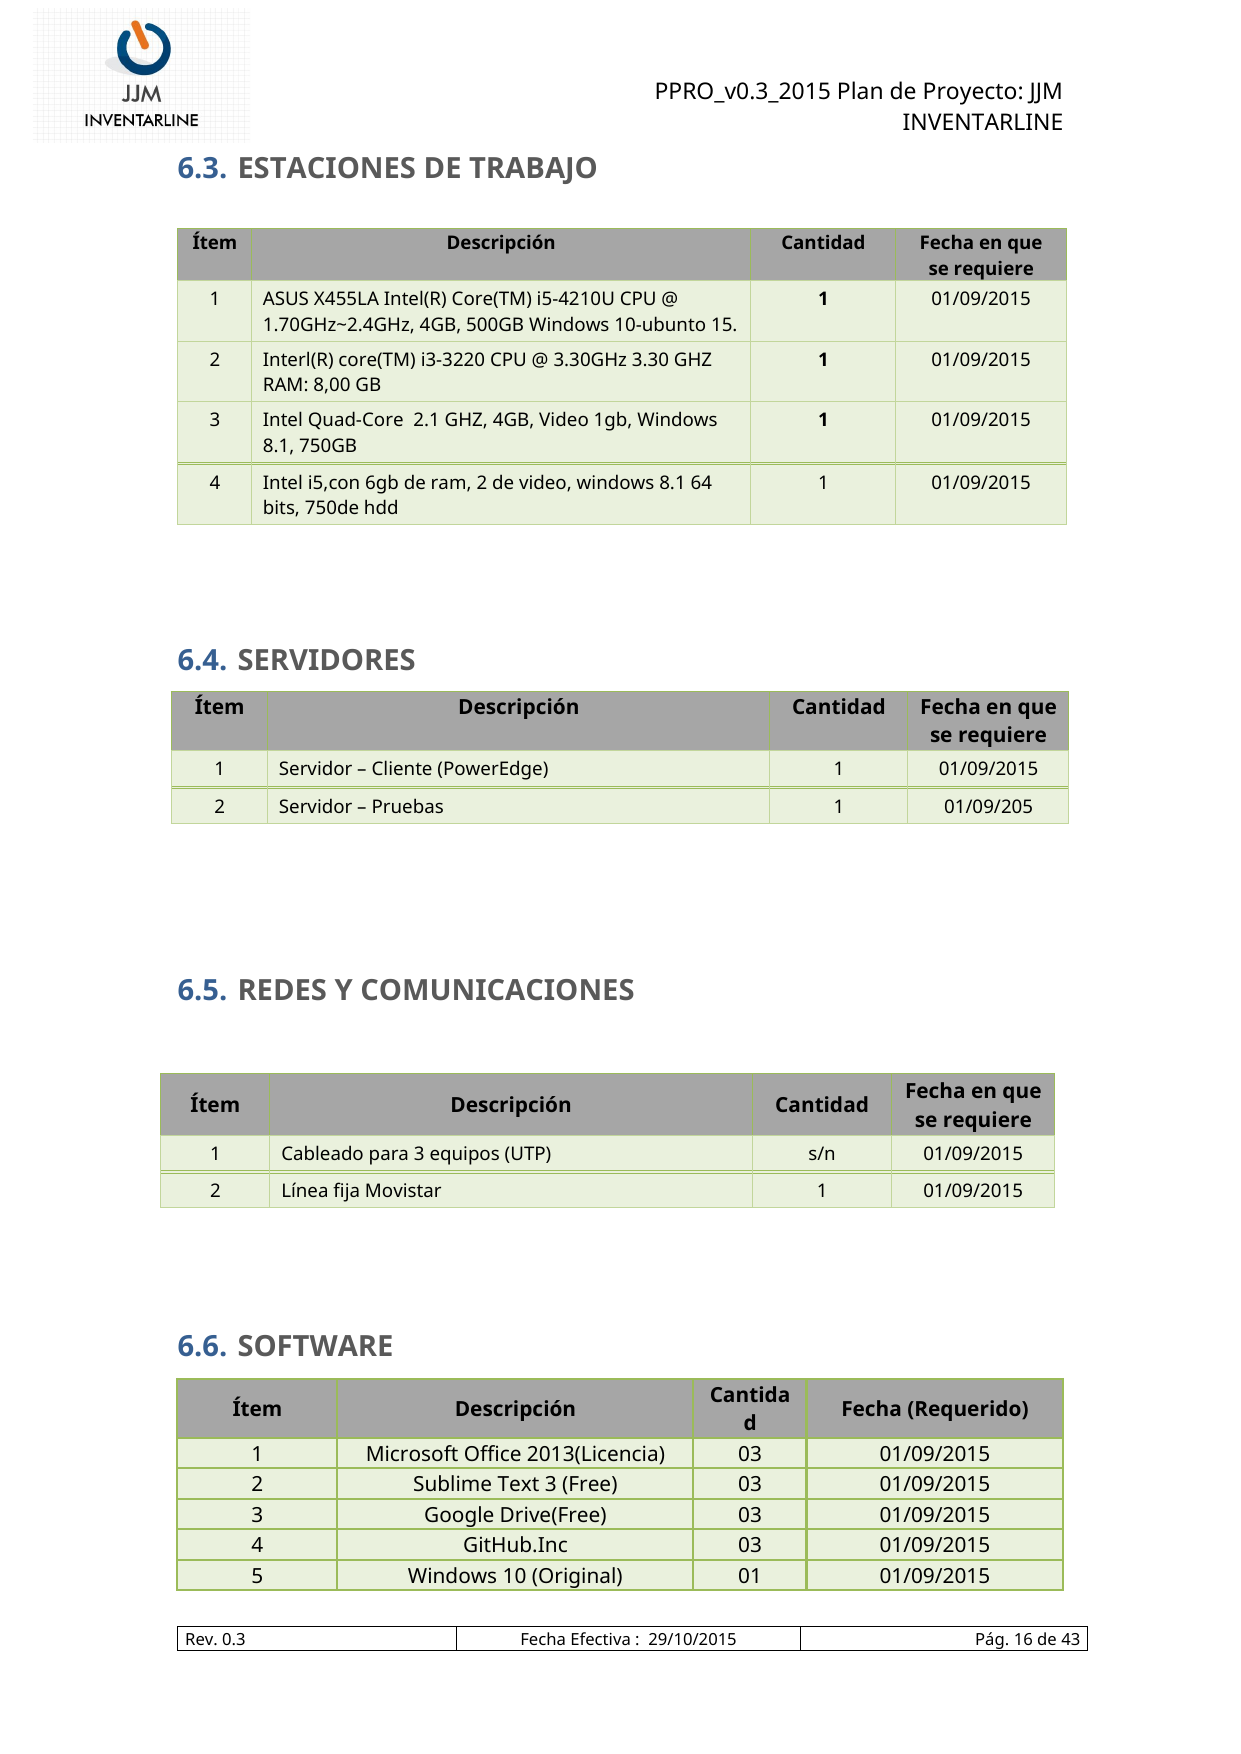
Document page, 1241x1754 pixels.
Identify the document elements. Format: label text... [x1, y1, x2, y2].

table_cell 01/09/2015 [892, 1136, 1054, 1170]
table_cell Google Drive(Free) [338, 1500, 692, 1528]
table_cell s/n [753, 1136, 891, 1170]
table_cell 01/09/2015 [896, 342, 1066, 401]
table_cell 01/09/2015 [896, 281, 1066, 341]
table_cell 01/09/205 [908, 789, 1068, 823]
table_cell Servidor – Cliente (PowerEdge) [268, 751, 769, 786]
table_cell 1 [178, 1439, 336, 1467]
table_cell 1 [751, 402, 895, 462]
table_header Fecha (Requerido) [808, 1380, 1062, 1437]
table_cell Línea fija Movistar [270, 1174, 752, 1207]
table_header Cantidad [753, 1074, 891, 1135]
table_cell 4 [178, 465, 251, 524]
table_header Descripción [252, 229, 750, 280]
picture [32, 8, 251, 143]
table_cell 03 [694, 1439, 805, 1467]
table_cell 2 [161, 1174, 269, 1207]
table_cell 1 [770, 789, 907, 823]
table_cell Microsoft Office 2013(Licencia) [338, 1439, 692, 1467]
table_header Descripción [338, 1380, 692, 1437]
table_cell Windows 10 (Original) [338, 1561, 692, 1589]
table_header Ítem [172, 692, 267, 750]
table_cell Interl(R) core(TM) i3-3220 CPU @ 3.30GHz 3.30 GHZ RAM: 8,00 GB [252, 342, 750, 401]
table_cell 03 [694, 1469, 805, 1498]
table_cell 3 [178, 1500, 336, 1528]
table_cell 01/09/2015 [808, 1530, 1062, 1559]
table_cell 1 [751, 281, 895, 341]
subtitle REDES Y COMUNICACIONES [177, 969, 1063, 1008]
table_cell 01/09/2015 [808, 1561, 1062, 1589]
table_cell 2 [178, 342, 251, 401]
table_cell 1 [172, 751, 267, 786]
table_cell 01/09/2015 [808, 1500, 1062, 1528]
table_cell 01/09/2015 [892, 1174, 1054, 1207]
table_cell 01 [694, 1561, 805, 1589]
table_cell 2 [172, 789, 267, 823]
table_header Ítem [178, 229, 251, 280]
subtitle SERVIDORES [177, 639, 1063, 678]
table_cell 3 [178, 402, 251, 462]
table_cell 1 [770, 751, 907, 786]
table_cell Intel Quad-Core 2.1 GHZ, 4GB, Video 1gb, Windows 8.1, 750GB [252, 402, 750, 462]
table_cell 01/09/2015 [896, 402, 1066, 462]
table_header Fecha en que se requiere [908, 692, 1068, 750]
table_header Ítem [178, 1380, 336, 1437]
subtitle ESTACIONES DE TRABAJO [177, 148, 1063, 187]
table_cell Cableado para 3 equipos (UTP) [270, 1136, 752, 1170]
table_cell 4 [178, 1530, 336, 1559]
table_cell GitHub.Inc [338, 1530, 692, 1559]
table_cell ASUS X455LA Intel(R) Core(TM) i5-4210U CPU @ 1.70GHz~2.4GHz, 4GB, 500GB Windows 10-ubunto 15. [252, 281, 750, 341]
table_header Ítem [161, 1074, 269, 1135]
table_cell 01/09/2015 [808, 1469, 1062, 1498]
table_cell Servidor – Pruebas [268, 789, 769, 823]
table_cell Intel i5,con 6gb de ram, 2 de video, windows 8.1 64 bits, 750de hdd [252, 465, 750, 524]
table_cell 1 [753, 1174, 891, 1207]
table_cell 01/09/2015 [896, 465, 1066, 524]
table_header Cantidad [694, 1380, 805, 1437]
table_cell Sublime Text 3 (Free) [338, 1469, 692, 1498]
table_cell 2 [178, 1469, 336, 1498]
table_cell 01/09/2015 [908, 751, 1068, 786]
table_cell 1 [751, 342, 895, 401]
subtitle SOFTWARE [177, 1326, 1063, 1365]
table_header Descripción [268, 692, 769, 750]
table_header Cantidad [751, 229, 895, 280]
table_header Fecha en que se requiere [892, 1074, 1054, 1135]
table_cell 03 [694, 1500, 805, 1528]
table_cell 1 [178, 281, 251, 341]
table_header Cantidad [770, 692, 907, 750]
table_cell 1 [751, 465, 895, 524]
table_cell 01/09/2015 [808, 1439, 1062, 1467]
table_cell 03 [694, 1530, 805, 1559]
table_header Fecha en que se requiere [896, 229, 1066, 280]
table_header Descripción [270, 1074, 752, 1135]
table_cell 5 [178, 1561, 336, 1589]
table_cell 1 [161, 1136, 269, 1170]
